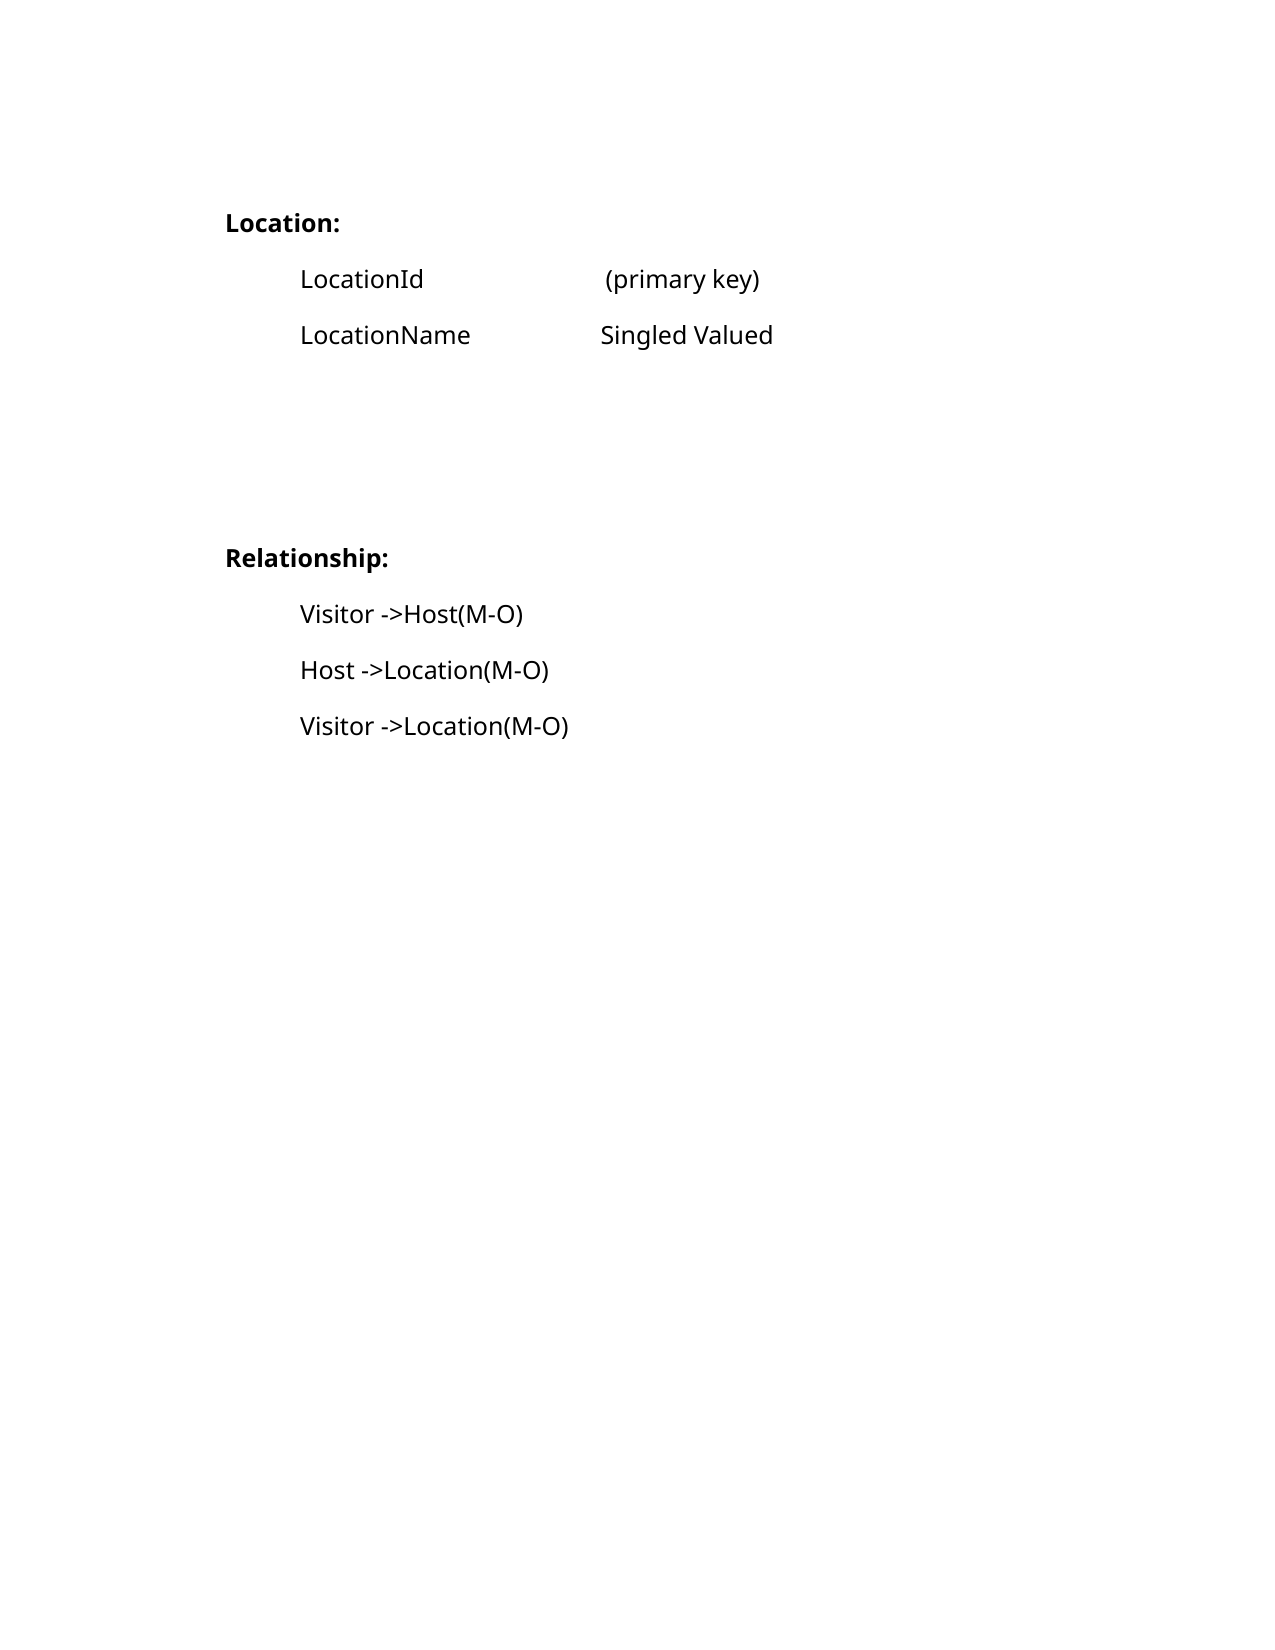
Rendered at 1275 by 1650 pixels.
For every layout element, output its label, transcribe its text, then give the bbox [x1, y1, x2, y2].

text Relationship: [150, 541, 1125, 575]
text Host ->Location(M-O) [150, 652, 1125, 687]
text Location: [150, 206, 1125, 240]
text Visitor ->Host(M-O) [150, 597, 1125, 631]
text Visitor ->Location(M-O) [150, 708, 1125, 742]
text LocationName Singled Valued [150, 317, 1125, 352]
text LocationId (primary key) [150, 262, 1125, 296]
